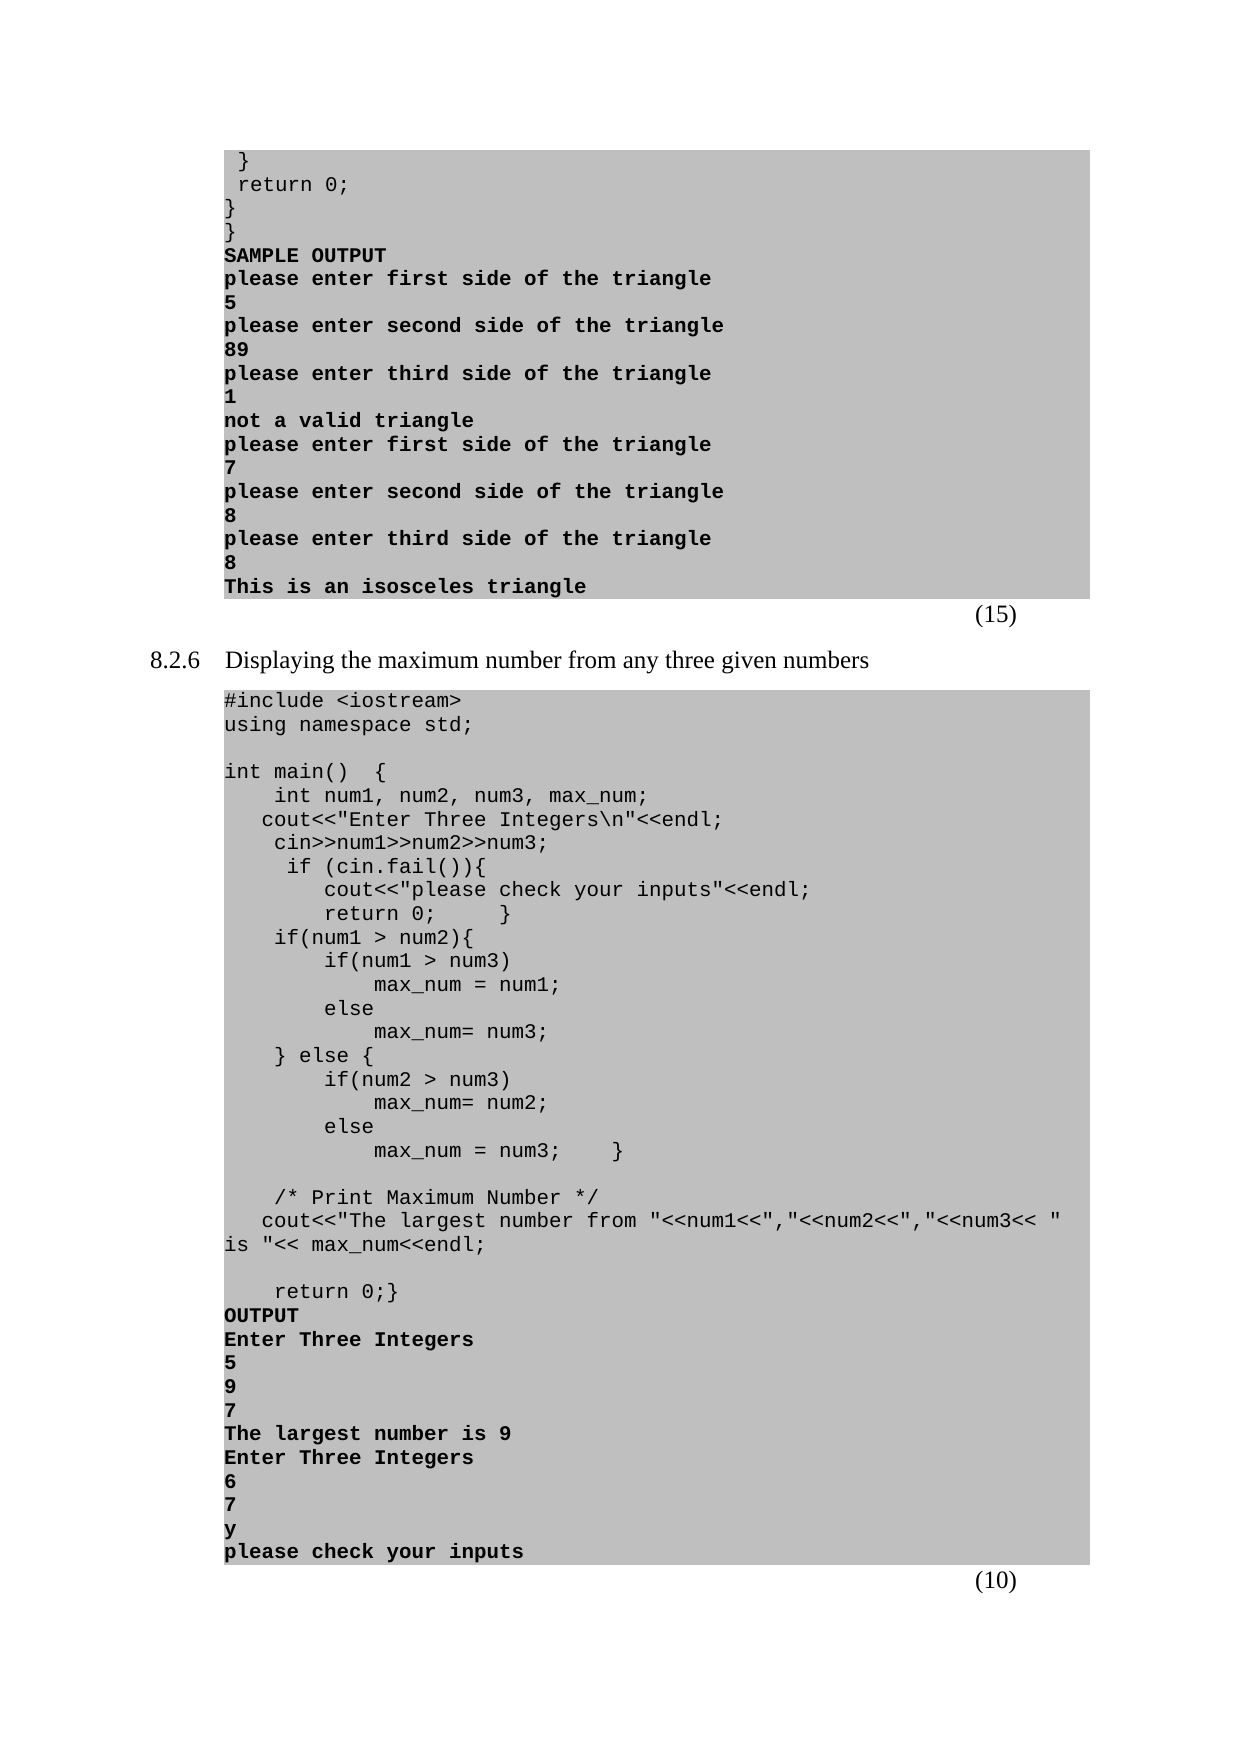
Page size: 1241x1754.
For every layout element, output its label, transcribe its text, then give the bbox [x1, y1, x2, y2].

text Enter Three Integers [224, 1447, 1090, 1471]
text please enter first side of the triangle [224, 268, 1090, 292]
text /* Print Maximum Number */ [224, 1187, 1090, 1211]
text if(num2 > num3) [224, 1069, 1090, 1092]
text max_num= num3; [224, 1021, 1090, 1045]
text cin>>num1>>num2>>num3; [224, 832, 1090, 856]
text 8 [224, 505, 1090, 528]
text SAMPLE OUTPUT [224, 244, 1090, 268]
text 1 [224, 386, 1090, 410]
text (15) [150, 599, 1090, 628]
text OUTPUT [224, 1305, 1090, 1329]
text cout<<"Enter Three Integers\n"<<endl; [224, 808, 1090, 832]
text int main() { [224, 761, 1090, 785]
text 5 [224, 1352, 1090, 1376]
text (10) [150, 1565, 1090, 1594]
text not a valid triangle [224, 410, 1090, 434]
text return 0; [224, 174, 1090, 197]
text max_num = num1; [224, 974, 1090, 998]
text else [224, 1116, 1090, 1139]
text This is an isosceles triangle [224, 576, 1090, 599]
text if(num1 > num2){ [224, 927, 1090, 950]
text please check your inputs [224, 1542, 1090, 1565]
text please enter third side of the triangle [224, 528, 1090, 552]
text } [224, 150, 1090, 174]
text 7 [224, 457, 1090, 481]
text return 0;} [224, 1281, 1090, 1305]
text 7 [224, 1400, 1090, 1423]
text cout<<"The largest number from "<<num1<<","<<num2<<","<<num3<< " is "<< max_num<<endl; [224, 1211, 1090, 1258]
text 6 [224, 1471, 1090, 1494]
text cout<<"please check your inputs"<<endl; [224, 879, 1090, 903]
text 7 [224, 1494, 1090, 1518]
text Enter Three Integers [224, 1329, 1090, 1352]
text if (cin.fail()){ [224, 856, 1090, 879]
text 5 [224, 292, 1090, 316]
text else [224, 998, 1090, 1021]
text please enter second side of the triangle [224, 316, 1090, 339]
text max_num = num3; } [224, 1139, 1090, 1163]
text } else { [224, 1045, 1090, 1069]
text } [224, 197, 1090, 221]
text if(num1 > num3) [224, 950, 1090, 974]
text 8.2.6 Displaying the maximum number from any three given numbers [150, 645, 1090, 673]
text 8 [224, 552, 1090, 576]
text int num1, num2, num3, max_num; [224, 785, 1090, 808]
text 89 [224, 339, 1090, 363]
text } [224, 221, 1090, 244]
text #include <iostream> [224, 690, 1090, 714]
text 9 [224, 1376, 1090, 1400]
text using namespace std; [224, 714, 1090, 738]
text return 0; } [224, 903, 1090, 927]
text please enter first side of the triangle [224, 434, 1090, 457]
text The largest number is 9 [224, 1423, 1090, 1447]
text please enter third side of the triangle [224, 363, 1090, 386]
text max_num= num2; [224, 1092, 1090, 1116]
text y [224, 1518, 1090, 1542]
text please enter second side of the triangle [224, 481, 1090, 505]
